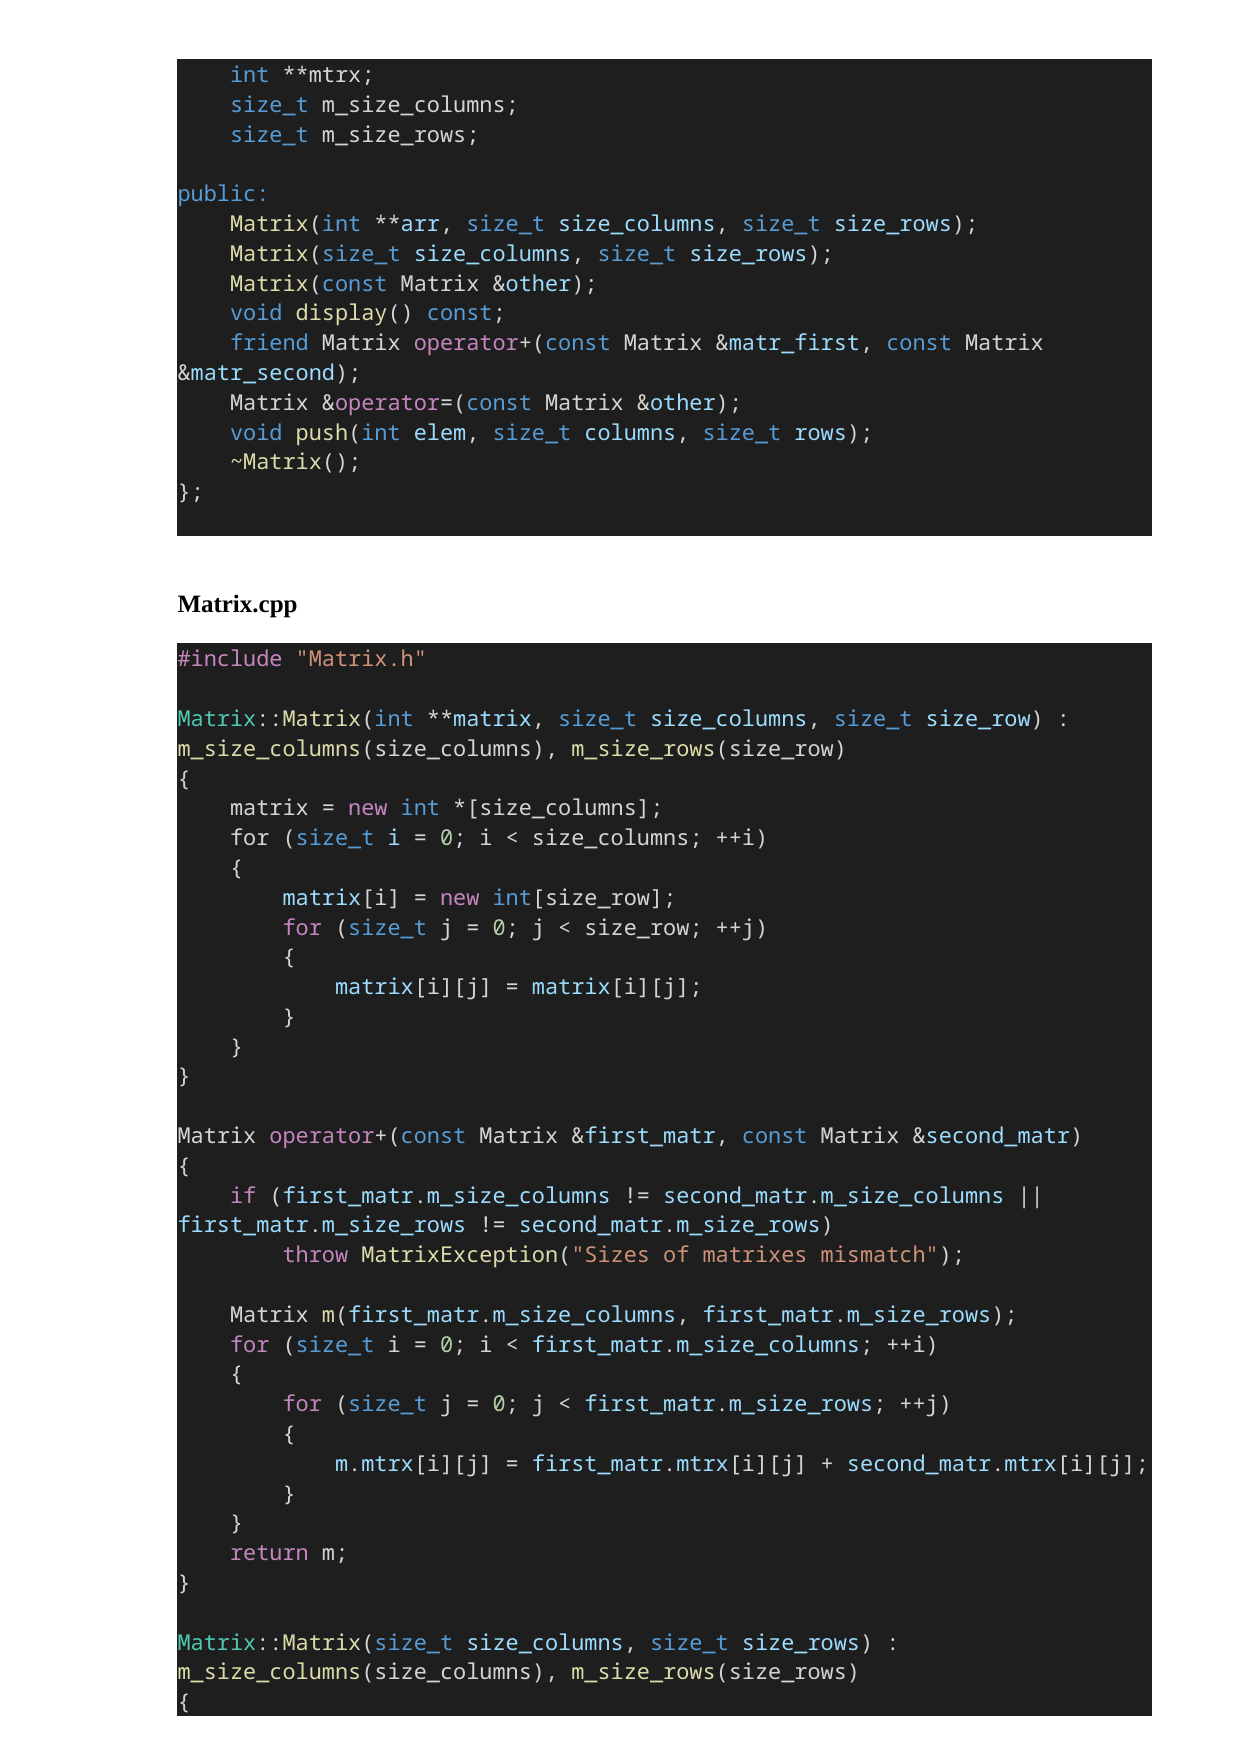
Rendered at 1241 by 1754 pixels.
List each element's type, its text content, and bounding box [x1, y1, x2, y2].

text { [177, 763, 1152, 792]
text size_t m_size_columns; [177, 89, 1152, 119]
text Matrix(const Matrix &other); [177, 268, 1152, 297]
text Matrix::Matrix(int **matrix, size_t size_columns, size_t size_row) : m_size_columns(size_columns), m_size_rows(size_row) [177, 703, 1152, 763]
text matrix = new int *[size_columns]; [177, 792, 1152, 822]
text { [177, 1358, 1152, 1388]
text { [177, 1686, 1152, 1716]
text Matrix::Matrix(size_t size_columns, size_t size_rows) : m_size_columns(size_columns), m_size_rows(size_rows) [177, 1627, 1152, 1686]
text matrix[i] = new int[size_row]; [177, 882, 1152, 912]
text friend Matrix operator+(const Matrix &matr_first, const Matrix &matr_second); [177, 327, 1152, 387]
text for (size_t j = 0; j < size_row; ++j) [177, 912, 1152, 941]
text public: [177, 178, 1152, 208]
text size_t m_size_rows; [177, 119, 1152, 148]
text { [177, 852, 1152, 882]
text { [177, 1418, 1152, 1448]
text matrix[i][j] = matrix[i][j]; [177, 971, 1152, 1001]
text Matrix.cpp [177, 589, 1152, 618]
text return m; [177, 1537, 1152, 1567]
text void push(int elem, size_t columns, size_t rows); [177, 417, 1152, 446]
text if (first_matr.m_size_columns != second_matr.m_size_columns || first_matr.m_size_rows != second_matr.m_size_rows) [177, 1180, 1152, 1239]
text } [177, 1567, 1152, 1597]
text int **mtrx; [177, 59, 1152, 89]
text } [177, 1061, 1152, 1090]
text Matrix(size_t size_columns, size_t size_rows); [177, 238, 1152, 268]
text { [177, 1150, 1152, 1180]
text for (size_t j = 0; j < first_matr.m_size_rows; ++j) [177, 1388, 1152, 1418]
text }; [177, 476, 1152, 506]
text void display() const; [177, 297, 1152, 327]
text Matrix operator+(const Matrix &first_matr, const Matrix &second_matr) [177, 1120, 1152, 1150]
text } [177, 1001, 1152, 1031]
text throw MatrixException("Sizes of matrixes mismatch"); [177, 1239, 1152, 1269]
text Matrix &operator=(const Matrix &other); [177, 387, 1152, 417]
text m.mtrx[i][j] = first_matr.mtrx[i][j] + second_matr.mtrx[i][j]; [177, 1448, 1152, 1478]
text for (size_t i = 0; i < size_columns; ++i) [177, 822, 1152, 852]
text for (size_t i = 0; i < first_matr.m_size_columns; ++i) [177, 1329, 1152, 1358]
text Matrix m(first_matr.m_size_columns, first_matr.m_size_rows); [177, 1299, 1152, 1329]
text { [177, 941, 1152, 971]
text #include "Matrix.h" [177, 643, 1152, 673]
text } [177, 1507, 1152, 1537]
text } [177, 1478, 1152, 1507]
text Matrix(int **arr, size_t size_columns, size_t size_rows); [177, 208, 1152, 238]
text ~Matrix(); [177, 446, 1152, 476]
text } [177, 1031, 1152, 1061]
